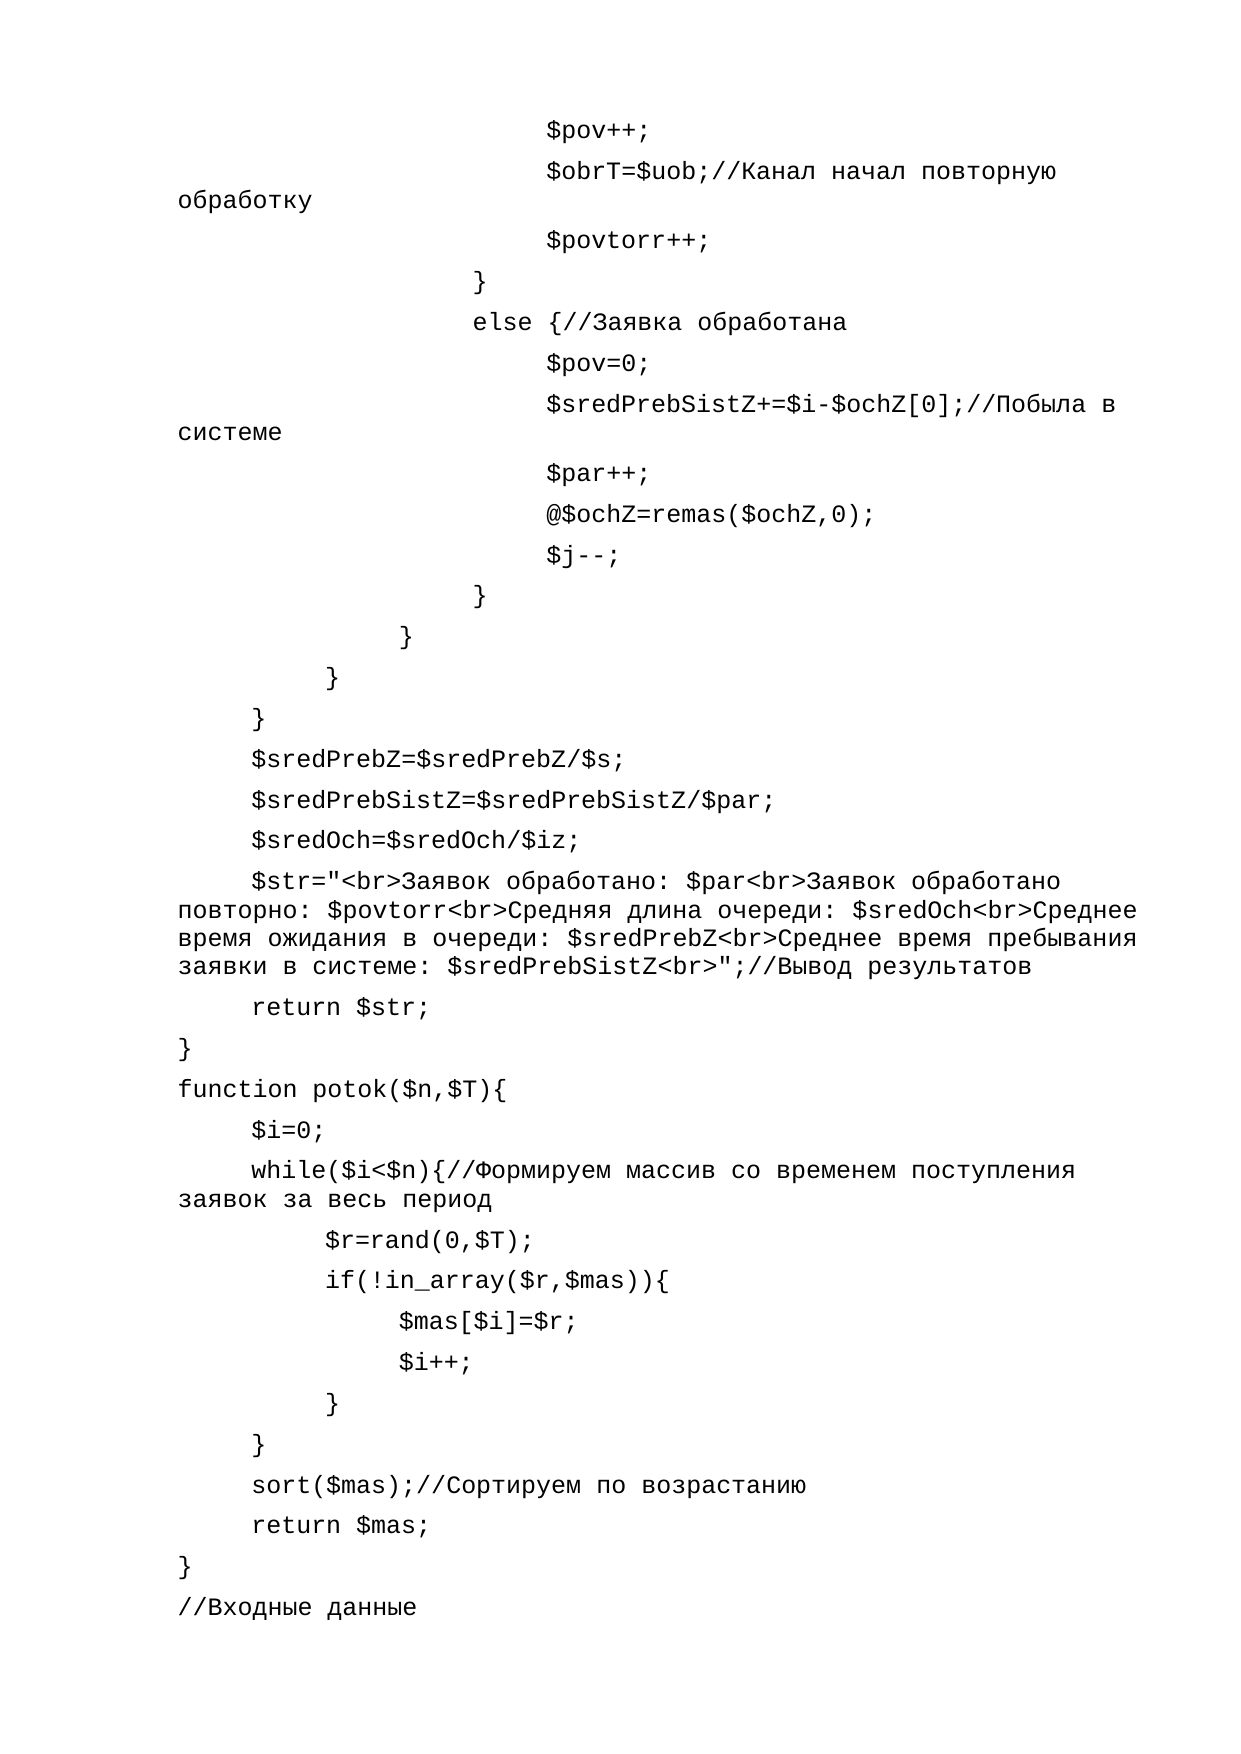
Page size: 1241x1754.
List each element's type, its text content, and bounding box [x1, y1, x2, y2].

text sort($mas);//Сортируем по возрастанию [177, 1472, 1152, 1501]
text $str="<br>Заявок обработано: $par<br>Заявок обработано повторно: $povtorr<br>Средняя длина очереди: $sredOch<br>Среднее время ожидания в очереди: $sredPrebZ<br>Среднее время пребывания заявки в системе: $sredPrebSistZ<br>";//Вывод результатов [177, 869, 1152, 982]
text } [177, 1554, 1152, 1582]
text if(!in_array($r,$mas)){ [177, 1268, 1152, 1296]
text } [177, 665, 1152, 693]
text $i=0; [177, 1117, 1152, 1146]
text return $str; [177, 995, 1152, 1023]
text } [177, 706, 1152, 734]
text $r=rand(0,$T); [177, 1227, 1152, 1256]
text //Входные данные [177, 1595, 1152, 1623]
text $sredPrebSistZ=$sredPrebSistZ/$par; [177, 787, 1152, 816]
text $pov=0; [177, 351, 1152, 379]
text $i++; [177, 1350, 1152, 1378]
text } [177, 269, 1152, 297]
text $sredPrebZ=$sredPrebZ/$s; [177, 746, 1152, 775]
text } [177, 1036, 1152, 1064]
text return $mas; [177, 1513, 1152, 1541]
text else {//Заявка обработана [177, 310, 1152, 338]
text $mas[$i]=$r; [177, 1309, 1152, 1337]
text $sredPrebSistZ+=$i-$ochZ[0];//Побыла в системе [177, 391, 1152, 448]
text $povtorr++; [177, 228, 1152, 256]
text } [177, 1431, 1152, 1460]
text $obrT=$uob;//Канал начал повторную обработку [177, 159, 1152, 216]
text $par++; [177, 461, 1152, 489]
text function potok($n,$T){ [177, 1076, 1152, 1105]
text } [177, 1391, 1152, 1419]
text $pov++; [177, 118, 1152, 146]
text @$ochZ=remas($ochZ,0); [177, 501, 1152, 530]
text } [177, 624, 1152, 652]
text $sredOch=$sredOch/$iz; [177, 828, 1152, 856]
text $j--; [177, 542, 1152, 571]
text while($i<$n){//Формируем массив со временем поступления заявок за весь период [177, 1158, 1152, 1215]
text } [177, 583, 1152, 611]
